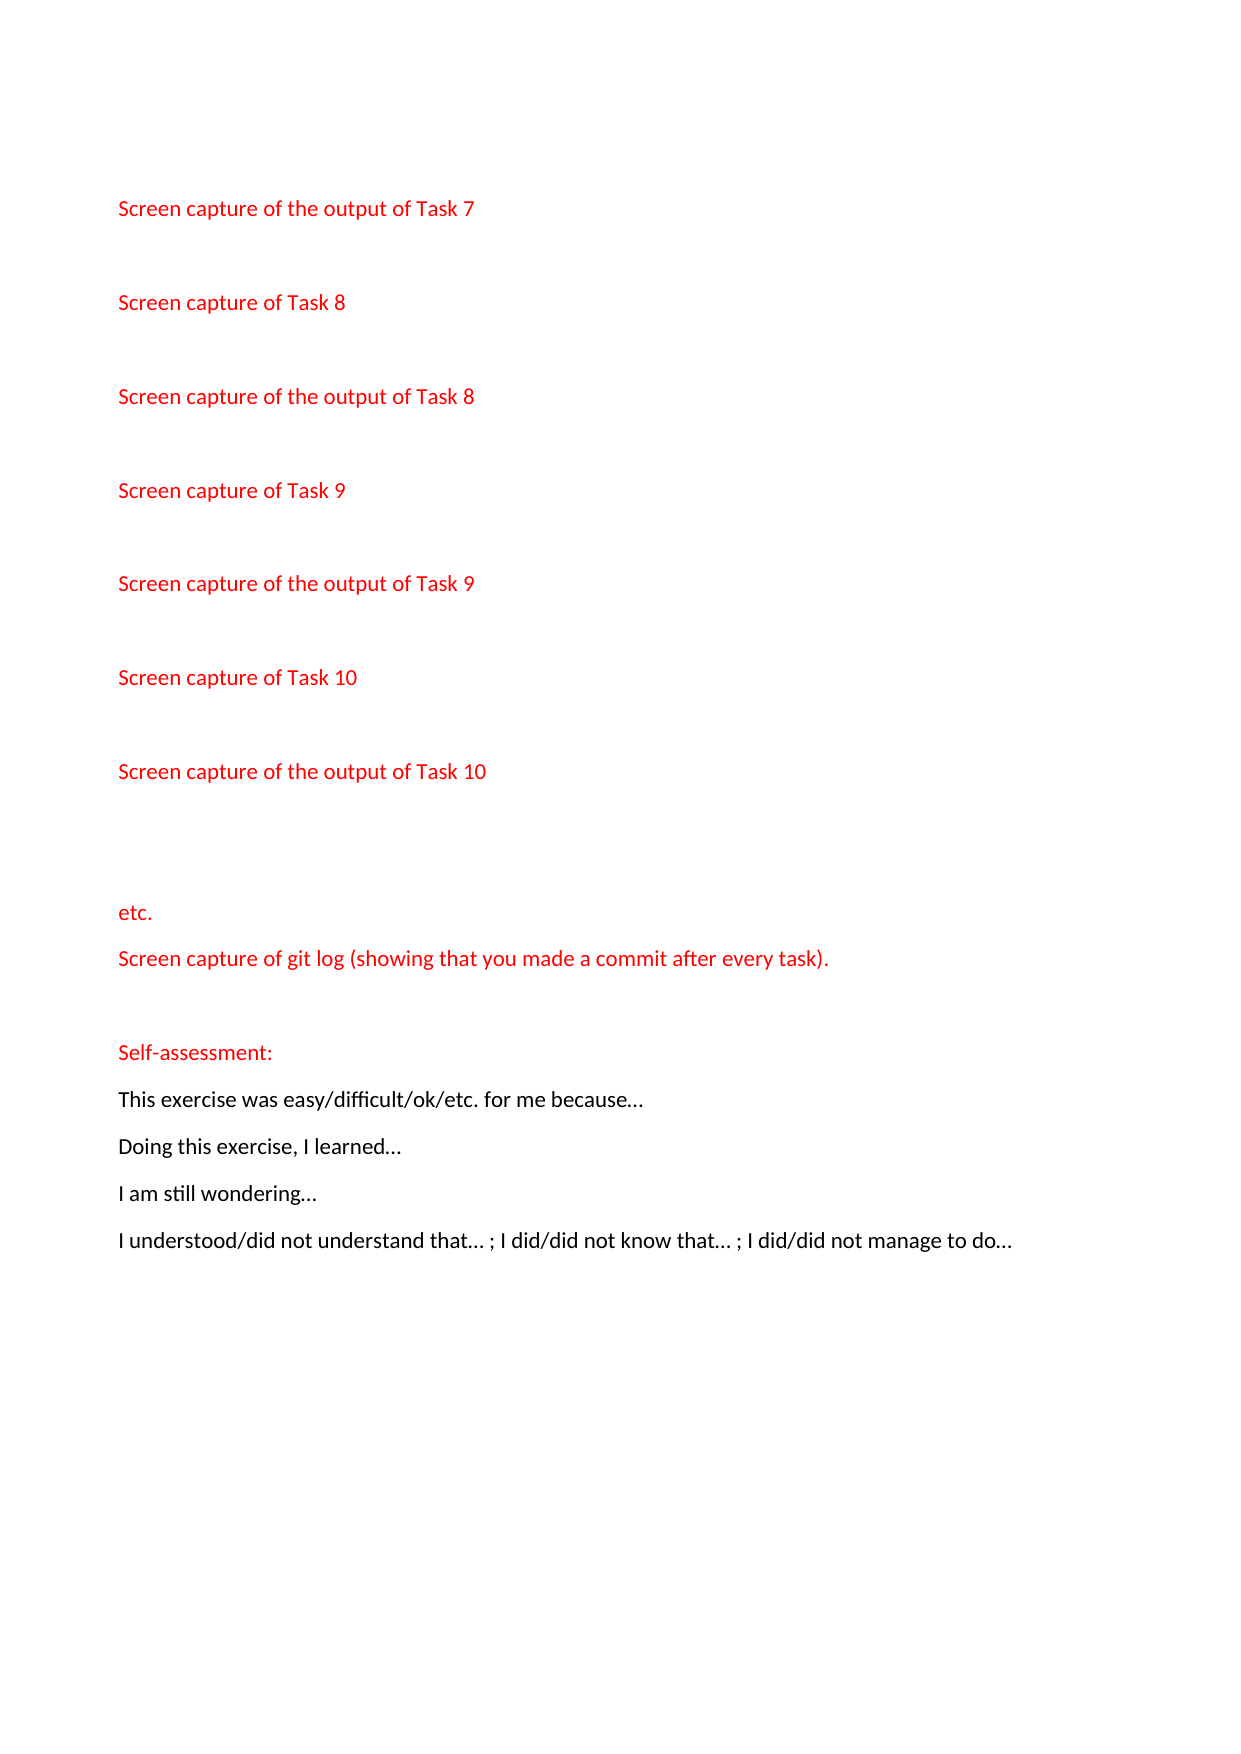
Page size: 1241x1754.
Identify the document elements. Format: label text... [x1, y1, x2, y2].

text Screen capture of Task 9 [118, 476, 1122, 504]
text Screen capture of the output of Task 7 [118, 194, 1122, 222]
text Screen capture of the output of Task 8 [118, 382, 1122, 410]
text I am still wondering… [118, 1179, 1122, 1207]
text Doing this exercise, I learned… [118, 1132, 1122, 1160]
text etc. [118, 898, 1122, 926]
text Self-assessment: [118, 1038, 1122, 1066]
text Screen capture of git log (showing that you made a commit after every task). [118, 944, 1122, 972]
text Screen capture of Task 10 [118, 663, 1122, 691]
text Screen capture of the output of Task 9 [118, 569, 1122, 597]
text I understood/did not understand that… ; I did/did not know that… ; I did/did not manage to do… [118, 1226, 1122, 1254]
text This exercise was easy/difficult/ok/etc. for me because… [118, 1085, 1122, 1113]
text Screen capture of the output of Task 10 [118, 757, 1122, 785]
text Screen capture of Task 8 [118, 288, 1122, 316]
